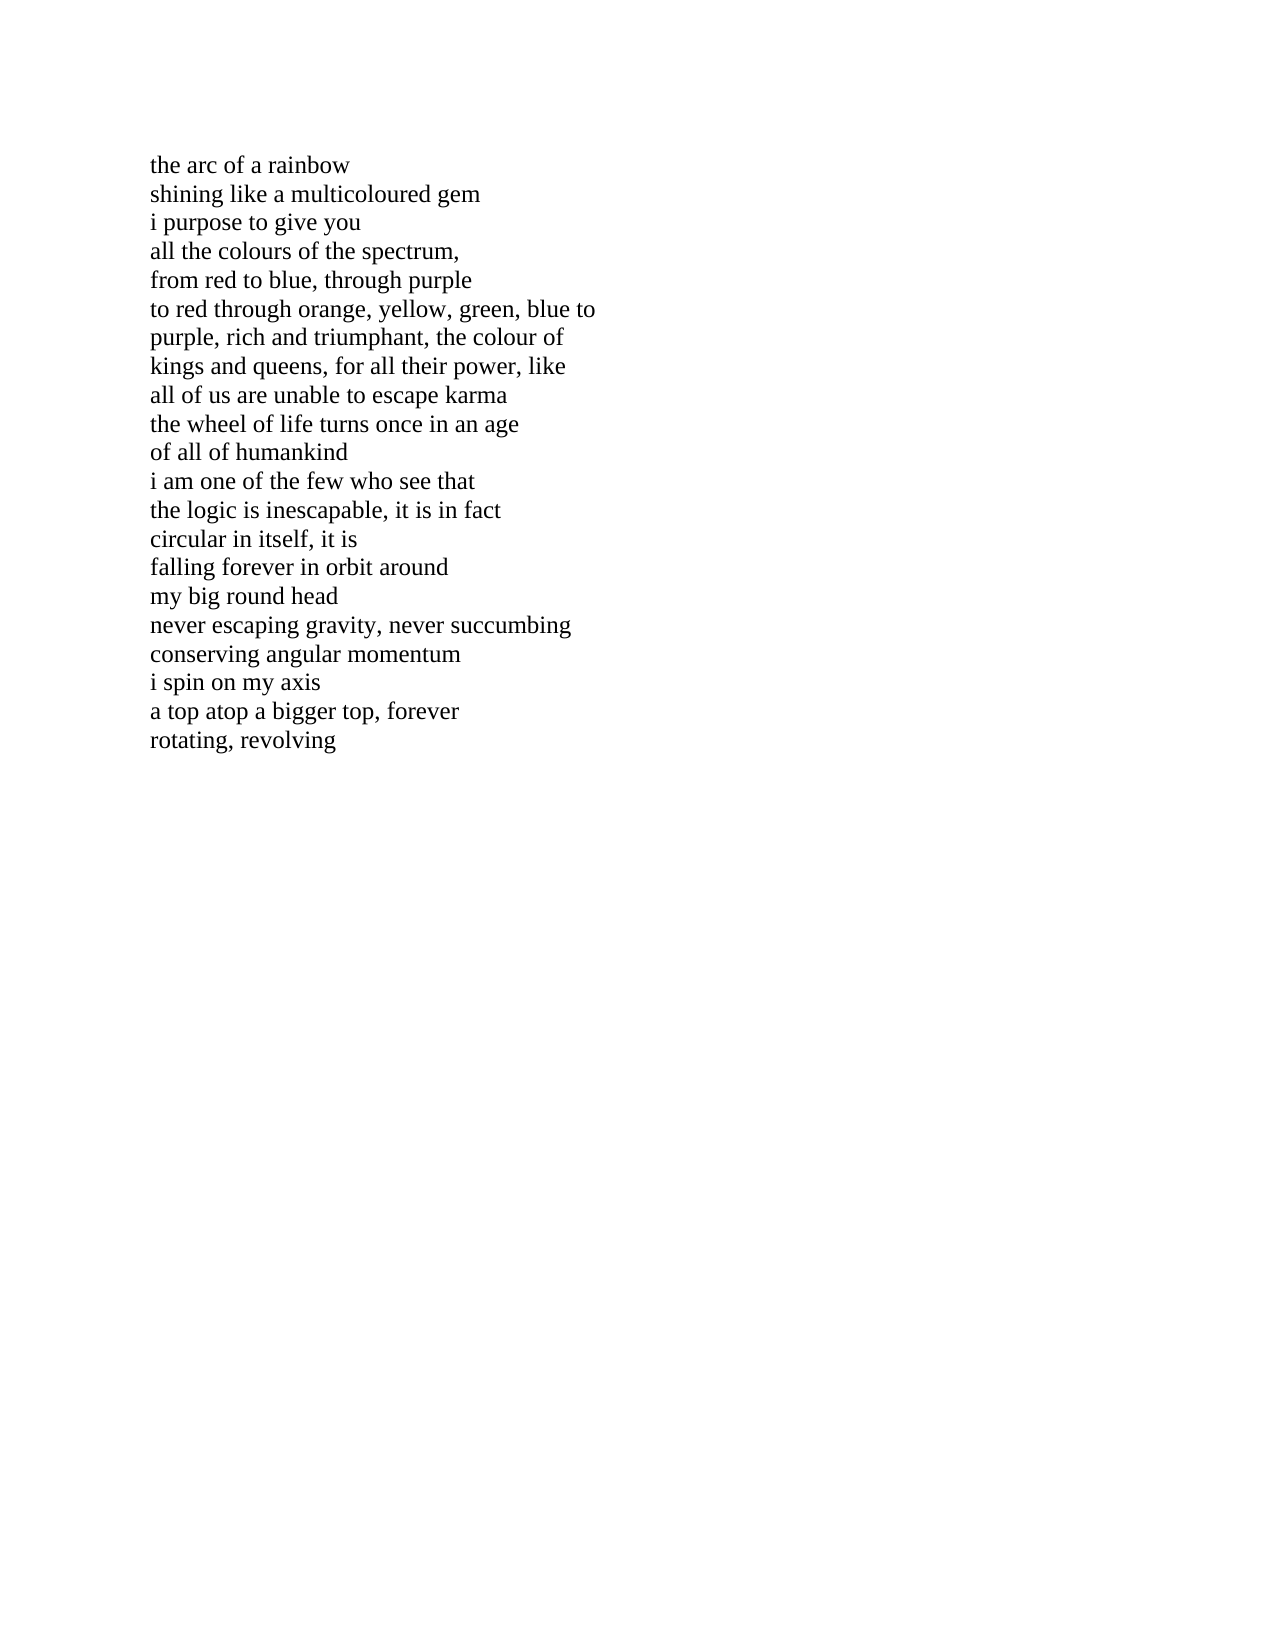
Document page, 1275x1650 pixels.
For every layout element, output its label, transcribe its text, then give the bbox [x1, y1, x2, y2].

text i am one of the few who see that [150, 466, 1125, 495]
text rotating, revolving [150, 725, 1125, 754]
text from red to blue, through purple [150, 265, 1125, 294]
text never escaping gravity, never succumbing [150, 610, 1125, 639]
text i spin on my axis [150, 667, 1125, 696]
text to red through orange, yellow, green, blue to [150, 294, 1125, 322]
text the logic is inescapable, it is in fact [150, 495, 1125, 524]
text circular in itself, it is [150, 524, 1125, 552]
text a top atop a bigger top, forever [150, 696, 1125, 725]
text of all of humankind [150, 437, 1125, 466]
text shining like a multicoloured gem [150, 179, 1125, 207]
text purple, rich and triumphant, the colour of [150, 322, 1125, 351]
text the arc of a rainbow [150, 150, 1125, 179]
text conserving angular momentum [150, 639, 1125, 667]
text i purpose to give you [150, 207, 1125, 236]
text all of us are unable to escape karma [150, 380, 1125, 409]
text the wheel of life turns once in an age [150, 409, 1125, 437]
text all the colours of the spectrum, [150, 236, 1125, 265]
text falling forever in orbit around [150, 552, 1125, 581]
text kings and queens, for all their power, like [150, 351, 1125, 380]
text my big round head [150, 581, 1125, 610]
